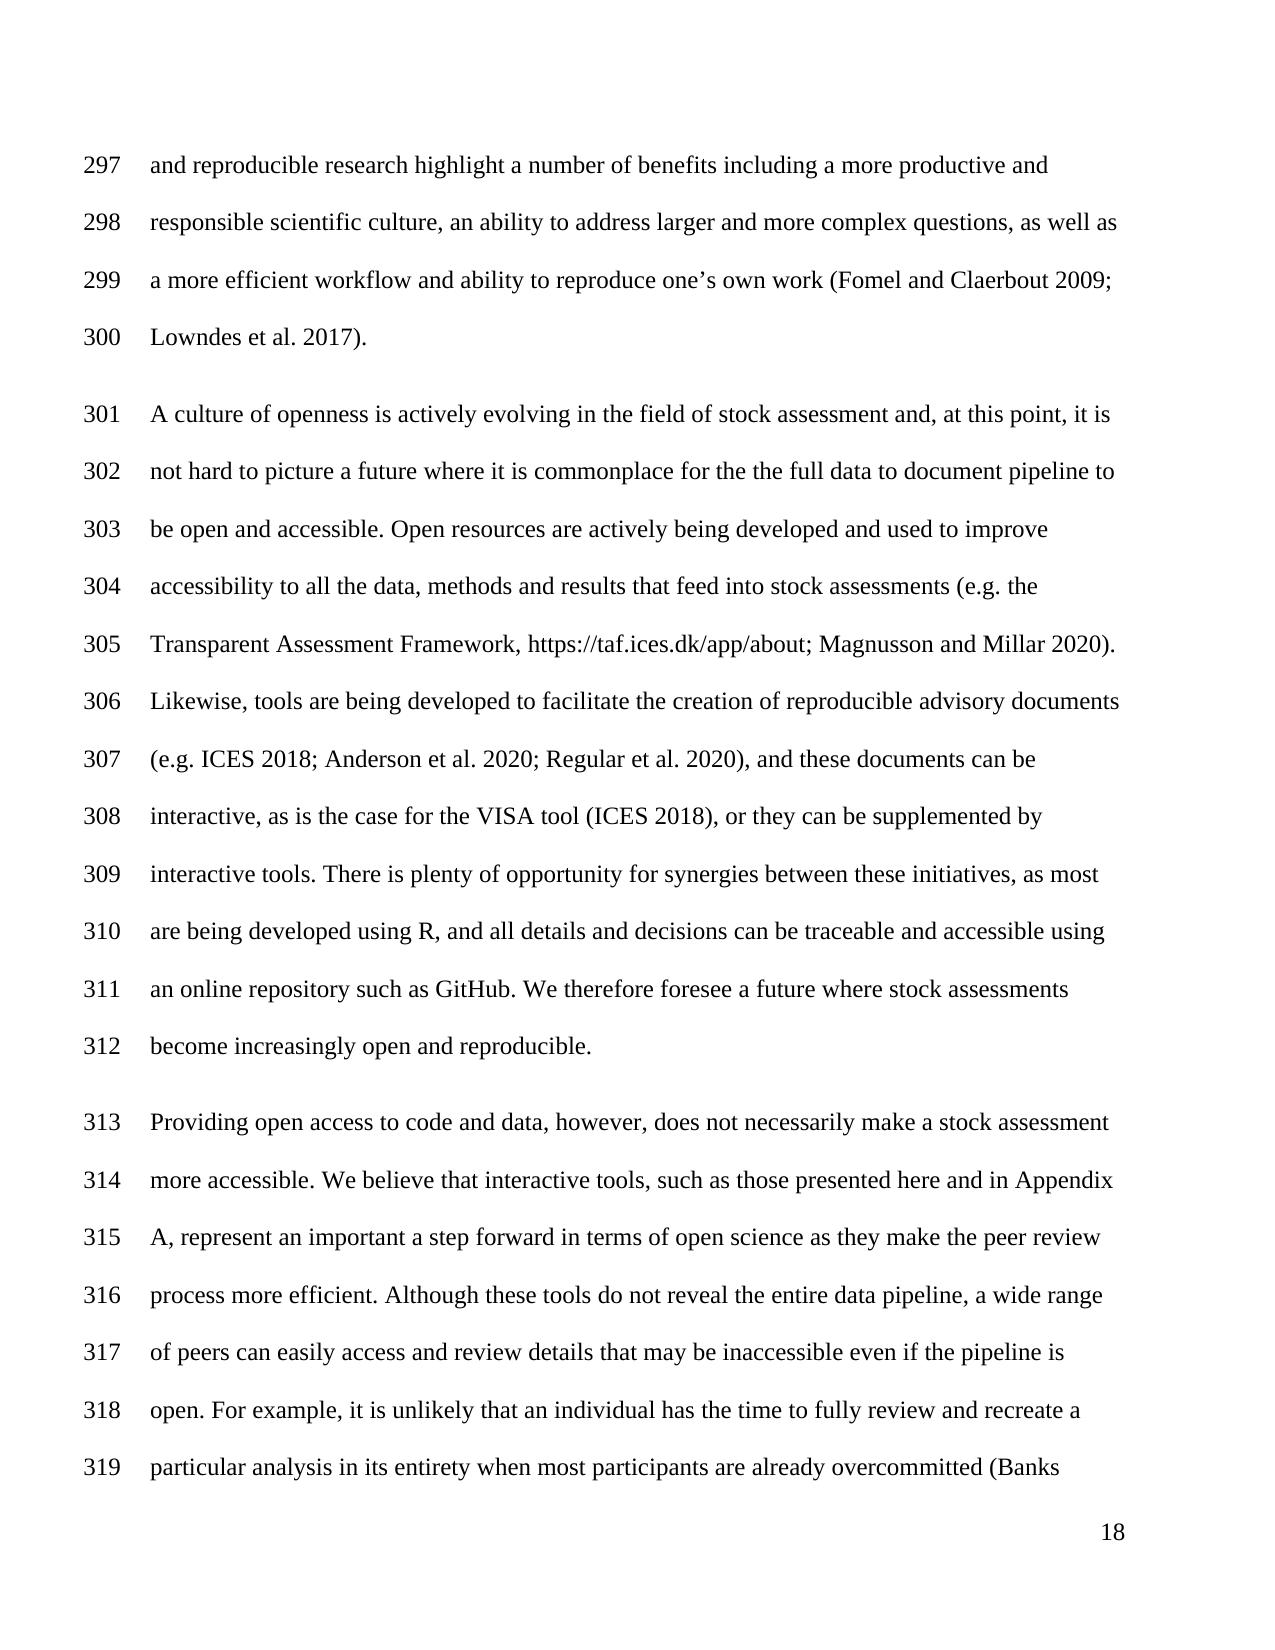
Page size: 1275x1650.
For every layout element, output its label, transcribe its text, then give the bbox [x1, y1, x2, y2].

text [150, 150, 1125, 351]
text A culture of openness is actively evolving in the field of stock assessment and, at this point, it is not hard to picture a future where it is commonplace for the the full data to document pipeline to be open and accessible. Open resources are actively being developed and used to improve accessibility to all the data, methods and results that feed into stock assessments (e.g. the Transparent Assessment Framework, https://taf.ices.dk/app/about; Magnusson and Millar 2020). Likewise, tools are being developed to facilitate the creation of reproducible advisory documents (e.g. ICES 2018; Anderson et al. 2020; Regular et al. 2020), and these documents can be interactive, as is the case for the VISA tool (ICES 2018), or they can be supplemented by interactive tools. There is plenty of opportunity for synergies between these initiatives, as most are being developed using R, and all details and decisions can be traceable and accessible using an online repository such as GitHub. We therefore foresee a future where stock assessments become increasingly open and reproducible. [150, 399, 1125, 1060]
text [150, 1107, 1125, 1481]
